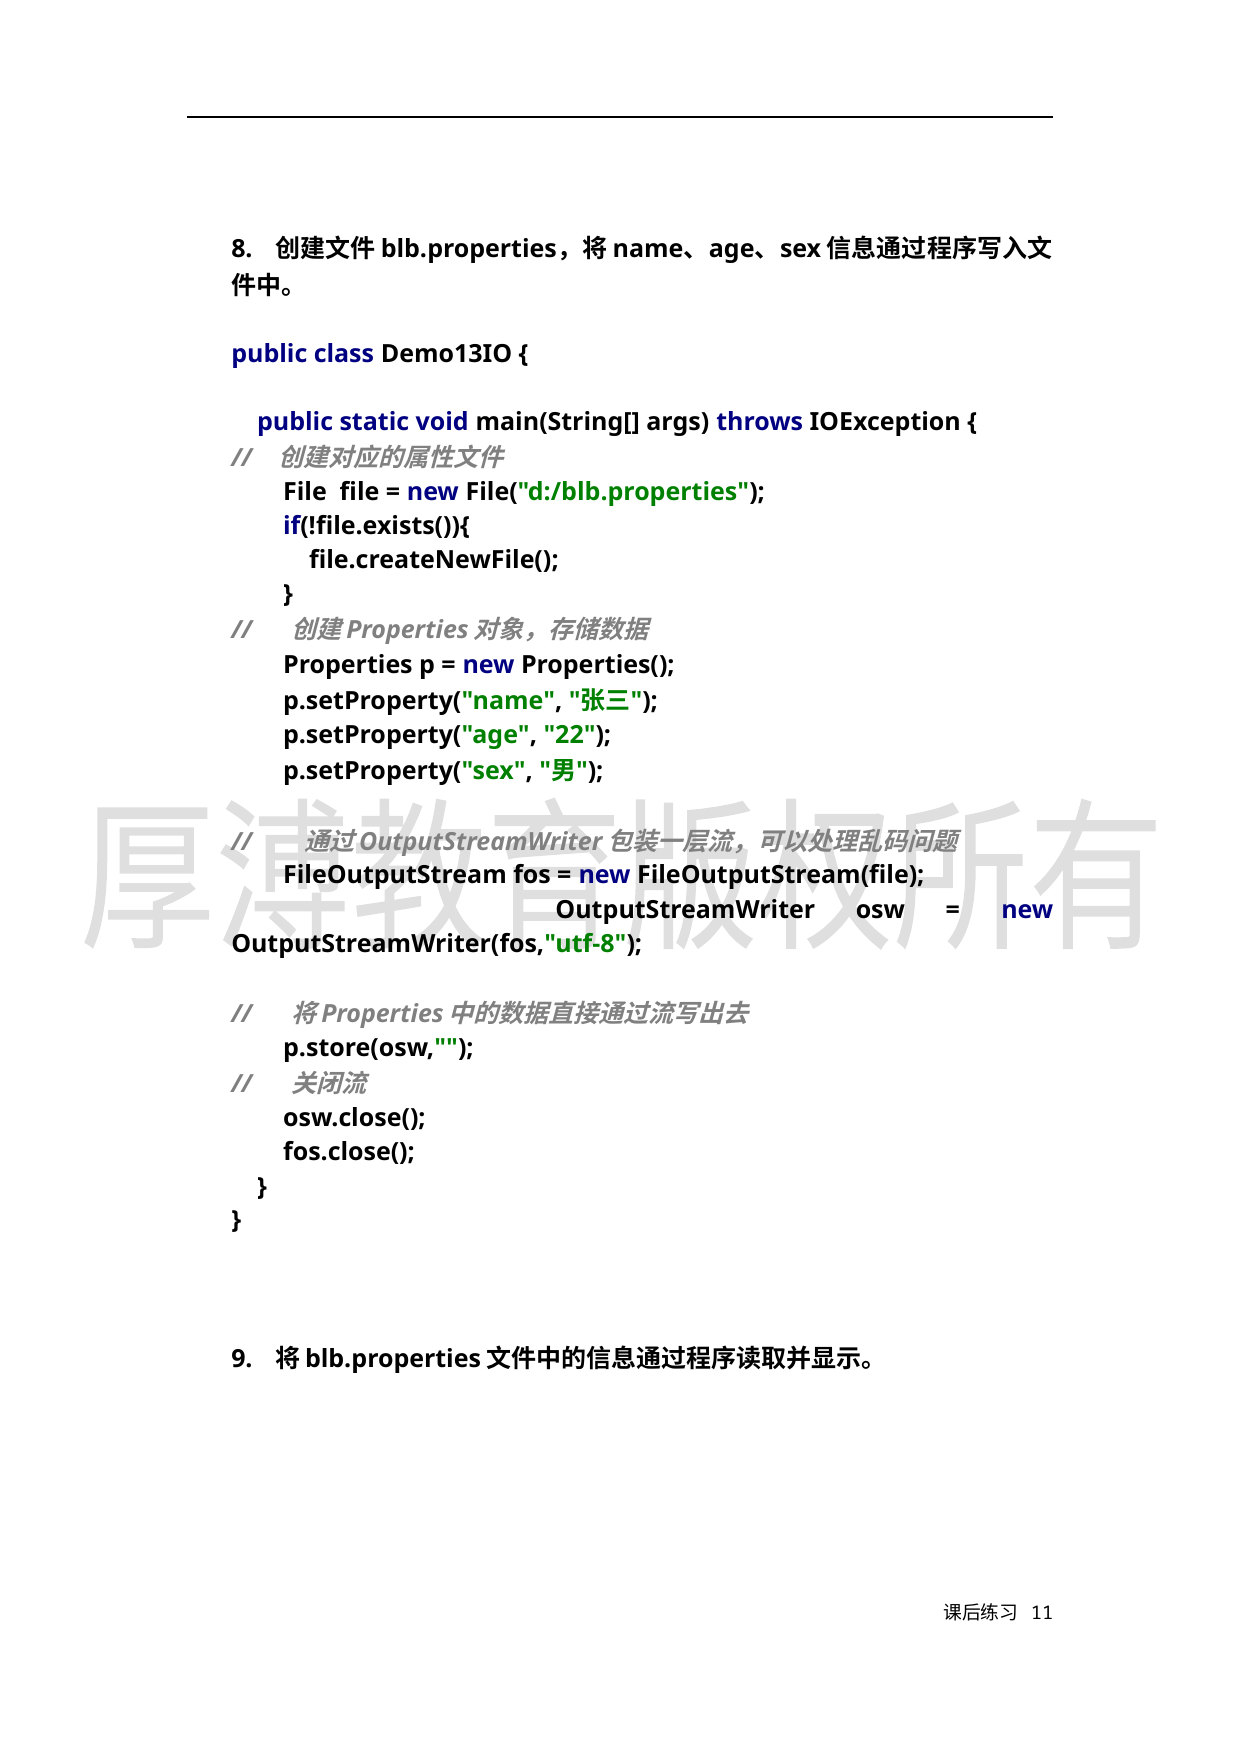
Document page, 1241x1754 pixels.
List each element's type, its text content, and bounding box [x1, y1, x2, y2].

text 创建文件blb.properties，将name、age、sex信息通过程序写入文件中。 [231, 229, 1053, 301]
list public class Demo13IO { public static void main(String[] args) throws IOException { // 创建对应的属性文件 File file = new File("d:/blb.properties"); if(!file.exists()){ file.createNewFile(); } // 创建Properties对象，存储数据 Properties p = new Properties(); p.setProperty("name", "张三"); p.setProperty("age", "22"); p.setProperty("sex", "男"); // 通过OutputStreamWriter包装一层流，可以处理乱码问题 FileOutputStream fos = new FileOutputStream(file); OutputStreamWriter osw = new OutputStreamWriter(fos,"utf-8"); // 将Properties中的数据直接通过流写出去 p.store(osw,""); // 关闭流 osw.close(); fos.close(); } } [231, 335, 1053, 1236]
text 将blb.properties文件中的信息通过程序读取并显示。 [231, 1338, 1053, 1374]
